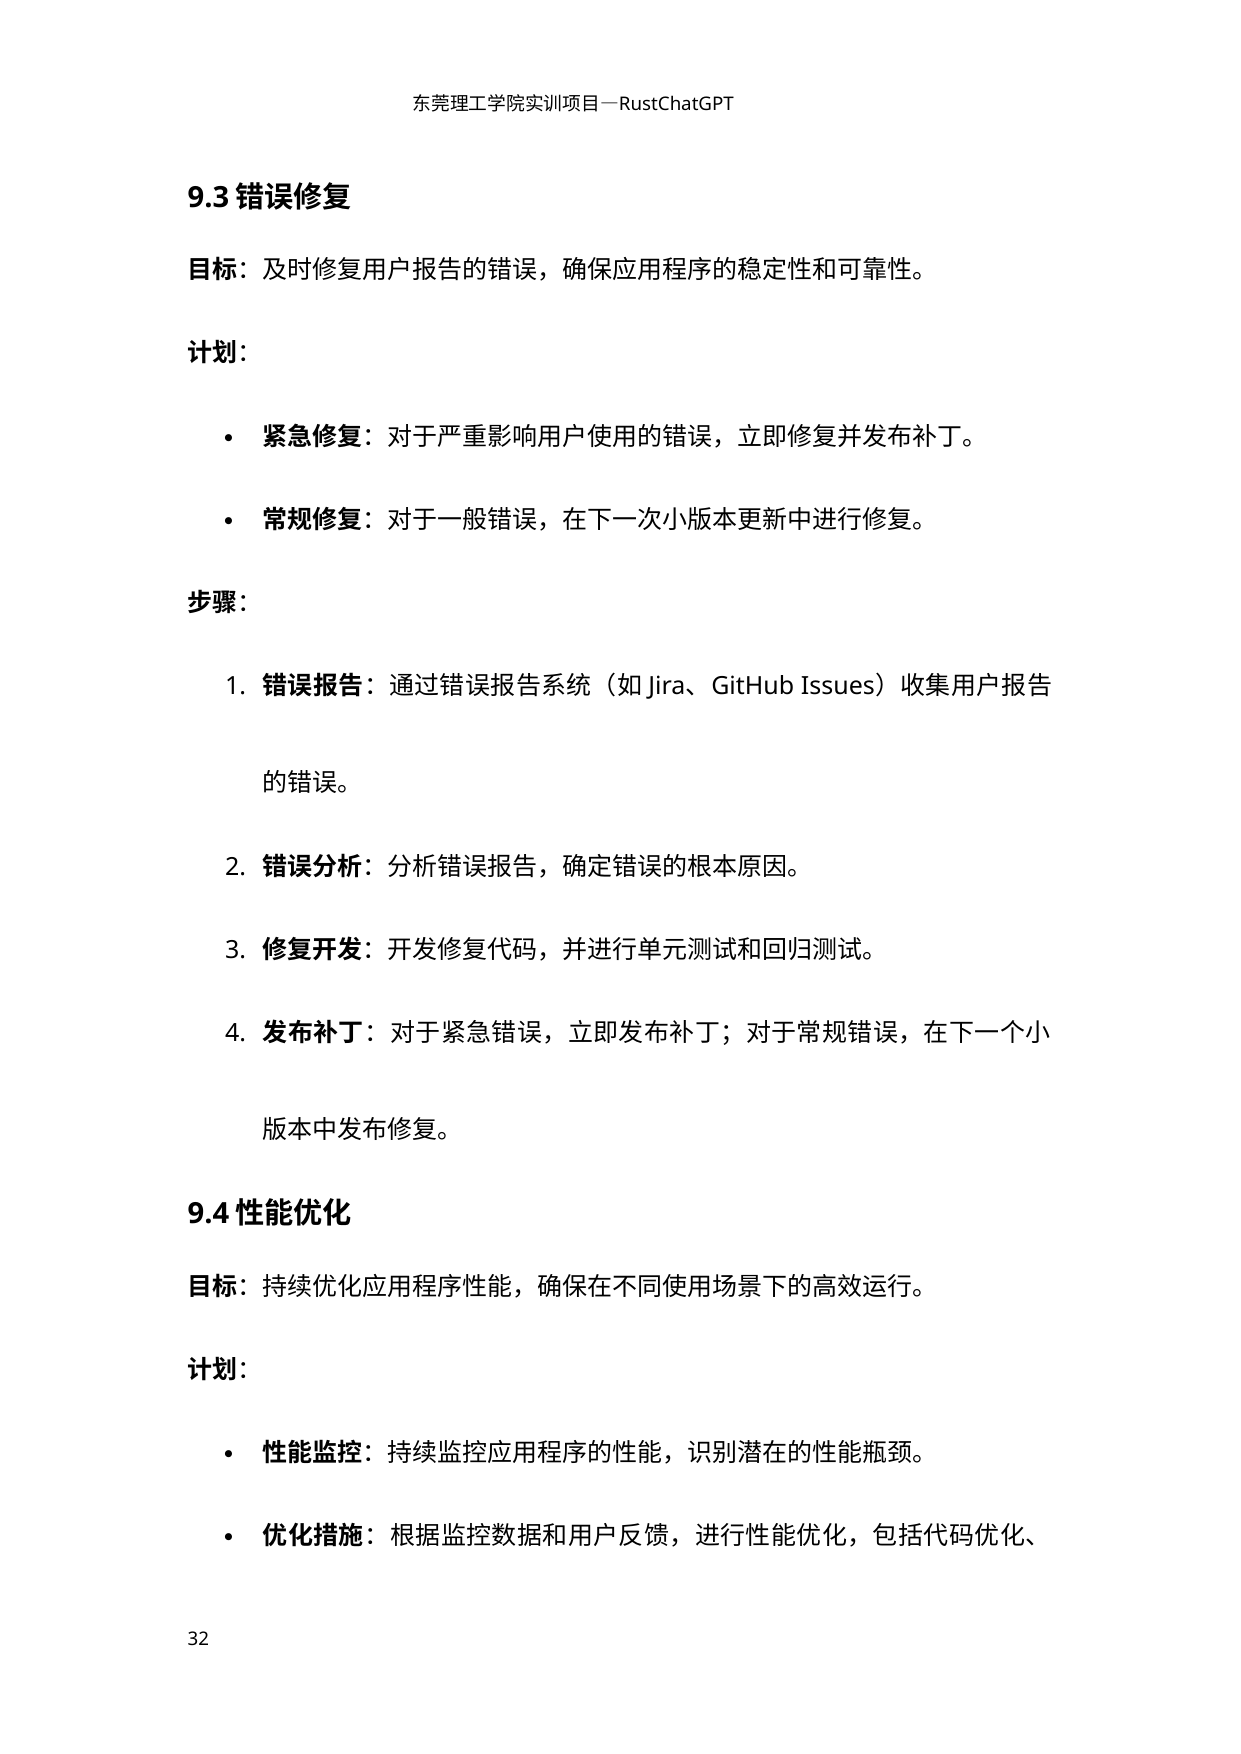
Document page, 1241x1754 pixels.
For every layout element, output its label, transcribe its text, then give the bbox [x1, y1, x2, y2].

list 发布补丁：对于紧急错误，立即发布补丁；对于常规错误，在下一个小版本中发布修复。 [225, 998, 1053, 1160]
text 9.3错误修复 [187, 162, 1053, 227]
list 错误分析：分析错误报告，确定错误的根本原因。 [225, 832, 1053, 897]
text 目标：及时修复用户报告的错误，确保应用程序的稳定性和可靠性。 [187, 235, 1053, 300]
text 9.4性能优化 [187, 1178, 1053, 1243]
text 计划： [187, 1335, 1053, 1400]
list 修复开发：开发修复代码，并进行单元测试和回归测试。 [225, 915, 1053, 980]
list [225, 1501, 1053, 1566]
list 常规修复：对于一般错误，在下一次小版本更新中进行修复。 [225, 485, 1053, 550]
list 错误报告：通过错误报告系统（如Jira、GitHub Issues）收集用户报告的错误。 [225, 651, 1053, 813]
text 计划： [187, 318, 1053, 383]
list 性能监控：持续监控应用程序的性能，识别潜在的性能瓶颈。 [225, 1418, 1053, 1483]
text 目标：持续优化应用程序性能，确保在不同使用场景下的高效运行。 [187, 1252, 1053, 1317]
list 紧急修复：对于严重影响用户使用的错误，立即修复并发布补丁。 [225, 402, 1053, 467]
text 步骤： [187, 568, 1053, 633]
